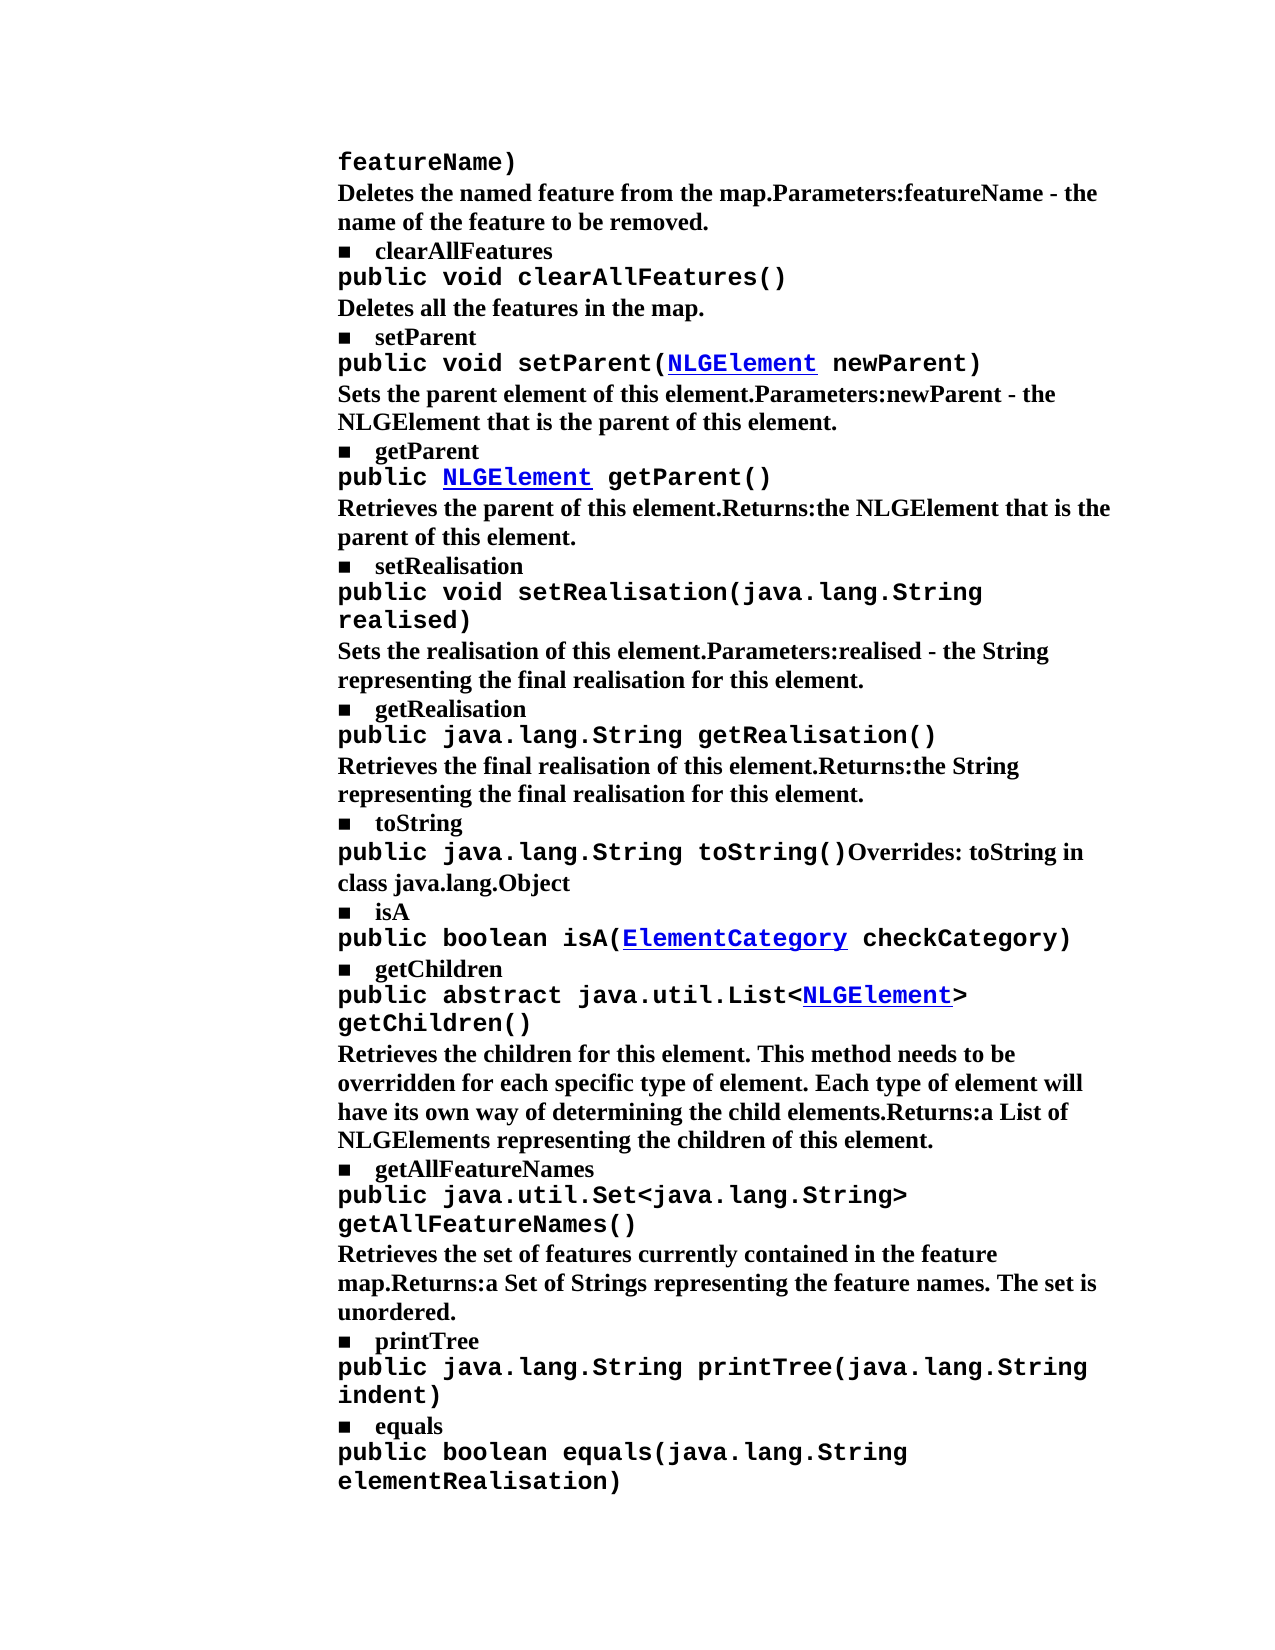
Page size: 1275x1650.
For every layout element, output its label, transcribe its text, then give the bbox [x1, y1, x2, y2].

subtitle getChildren public abstract java.util.List<NLGElement> getChildren() Retrieves the children for this element. This method needs to be overridden for each specific type of element. Each type of element will have its own way of determining the child elements.Returns:a List of NLGElements representing the children of this element. [337, 954, 1125, 1154]
subtitle clearAllFeatures public void clearAllFeatures() Deletes all the features in the map. [337, 236, 1125, 322]
subtitle printTree public java.lang.String printTree(java.lang.String indent) [337, 1326, 1125, 1411]
subtitle toString public java.lang.String toString()Overrides: toString in class java.lang.Object [337, 808, 1125, 897]
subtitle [337, 1411, 1125, 1497]
subtitle setRealisation public void setRealisation(java.lang.String realised) Sets the realisation of this element.Parameters:realised - the String representing the final realisation for this element. [337, 551, 1125, 694]
subtitle setParent public void setParent(NLGElement newParent) Sets the parent element of this element.Parameters:newParent - the NLGElement that is the parent of this element. [337, 322, 1125, 436]
subtitle isA public boolean isA(ElementCategory checkCategory) [337, 897, 1125, 954]
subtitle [337, 150, 1125, 236]
subtitle getParent public NLGElement getParent() Retrieves the parent of this element.Returns:the NLGElement that is the parent of this element. [337, 436, 1125, 551]
subtitle getAllFeatureNames public java.util.Set<java.lang.String> getAllFeatureNames() Retrieves the set of features currently contained in the feature map.Returns:a Set of Strings representing the feature names. The set is unordered. [337, 1154, 1125, 1326]
subtitle getRealisation public java.lang.String getRealisation() Retrieves the final realisation of this element.Returns:the String representing the final realisation for this element. [337, 694, 1125, 808]
